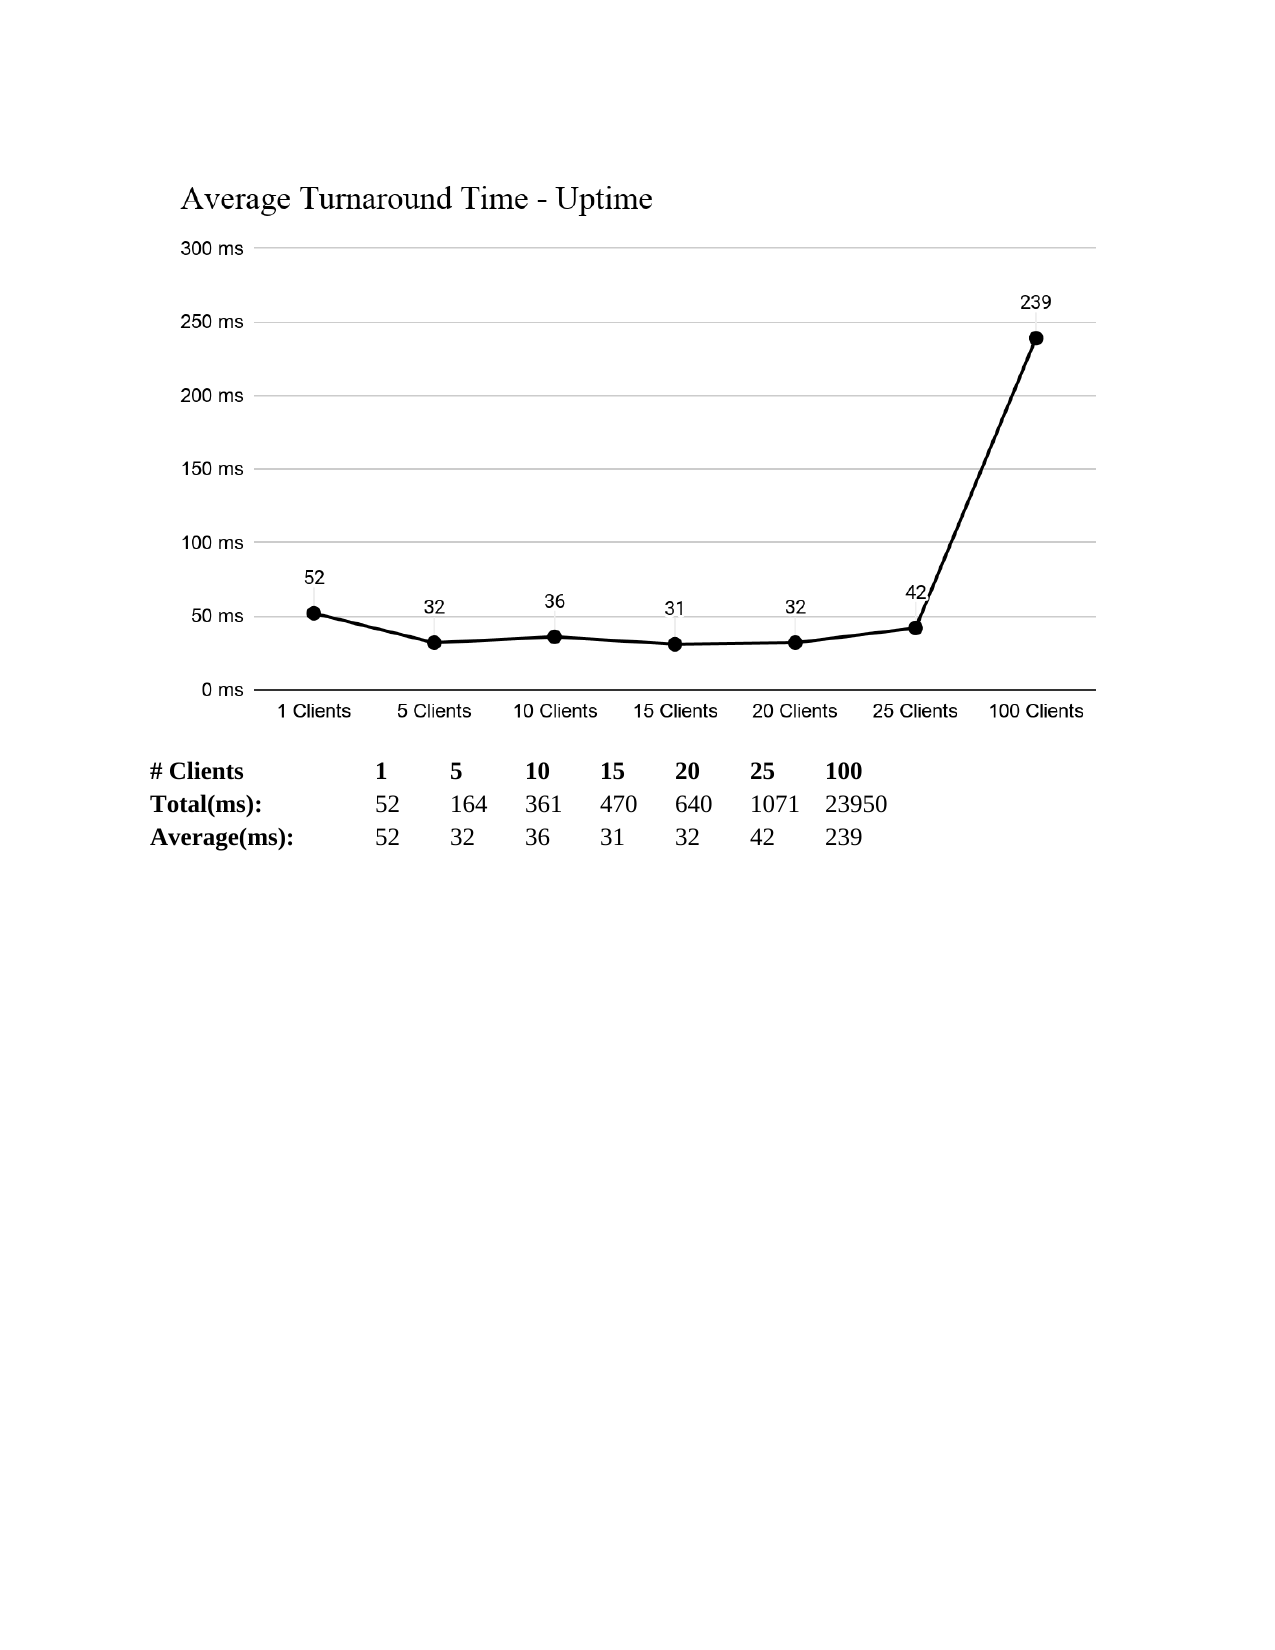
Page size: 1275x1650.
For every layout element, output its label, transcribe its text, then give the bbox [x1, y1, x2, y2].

picture [150, 150, 1125, 752]
text Average(ms): 52 32 36 31 32 42 239 [150, 822, 1125, 851]
text Total(ms): 52 164 361 470 640 1071 23950 [150, 789, 1125, 817]
text # Clients 1 5 10 15 20 25 100 [150, 756, 1125, 784]
